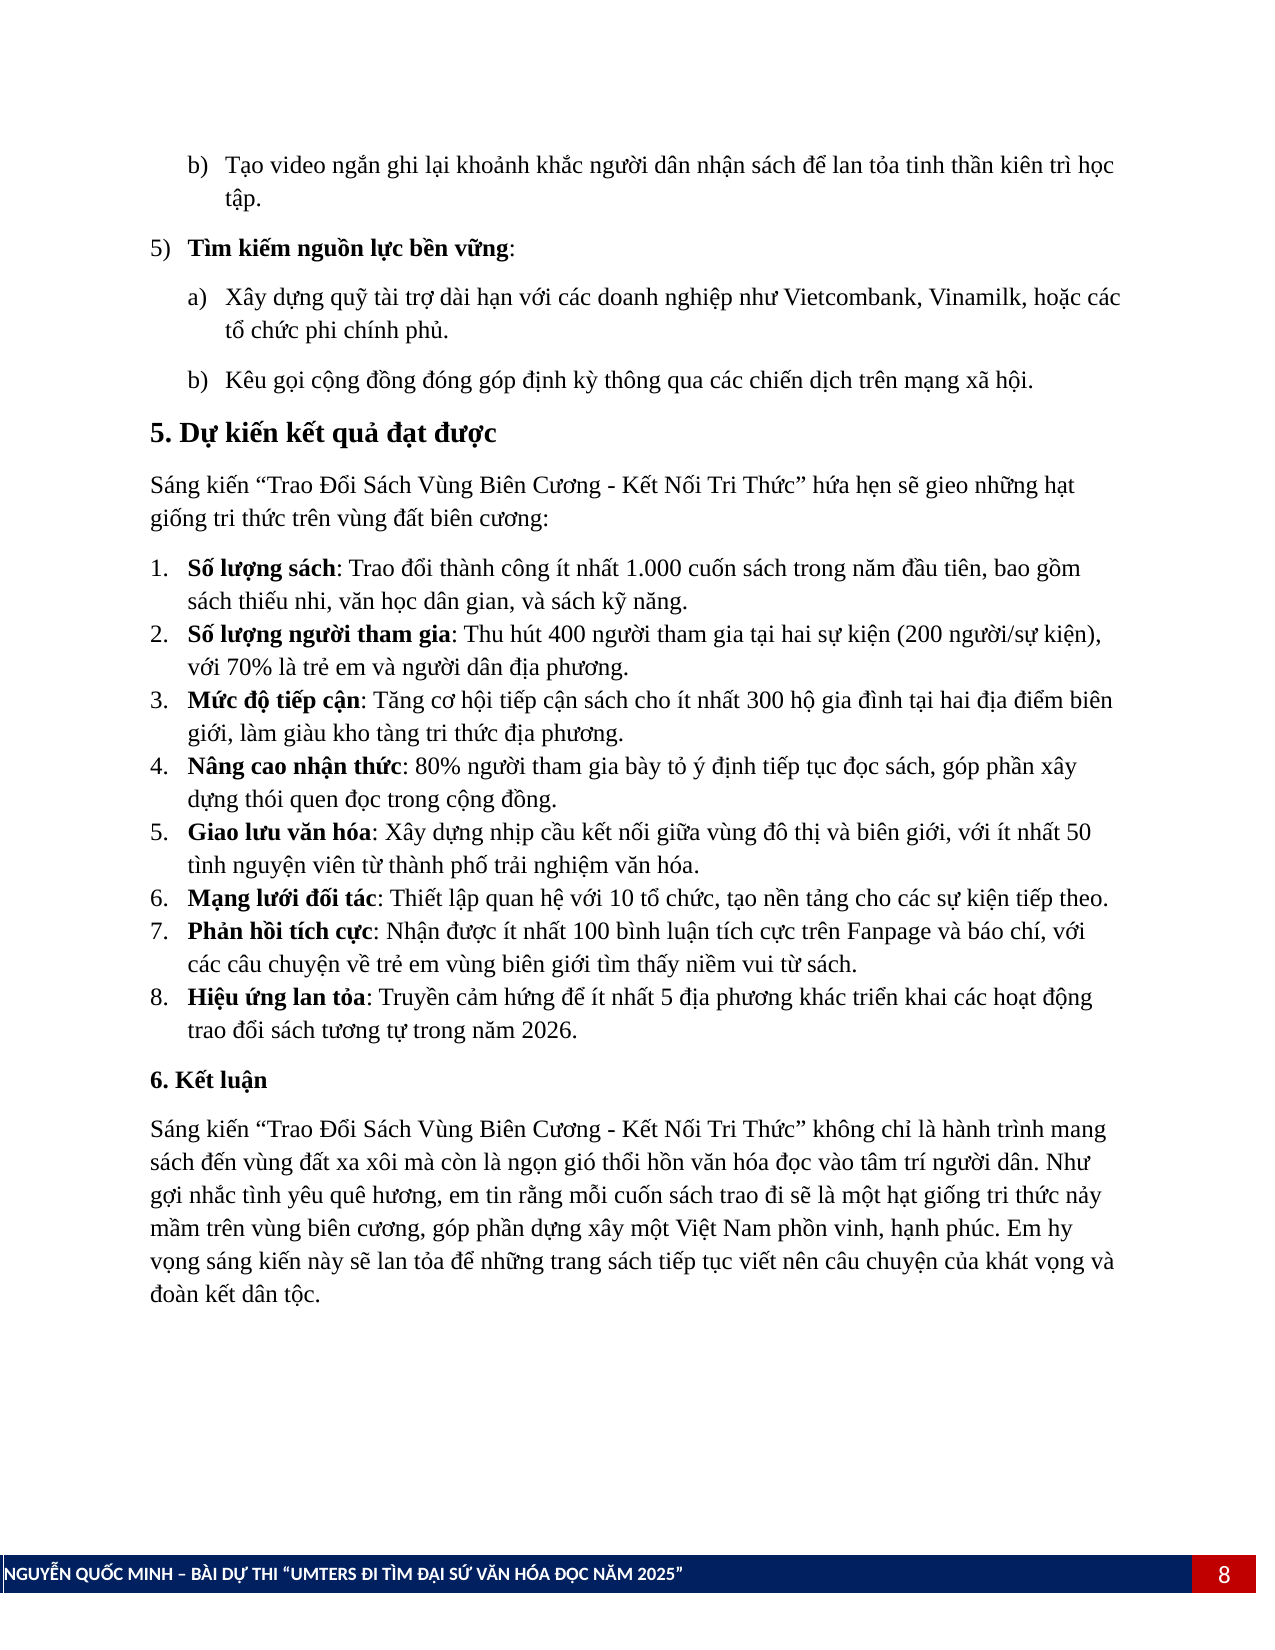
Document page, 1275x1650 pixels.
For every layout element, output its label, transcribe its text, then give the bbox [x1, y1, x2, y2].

text 5. Dự kiến kết quả đạt được [150, 415, 1125, 448]
list Kêu gọi cộng đồng đóng góp định kỳ thông qua các chiến dịch trên mạng xã hội. [187, 365, 1125, 394]
text Sáng kiến “Trao Đổi Sách Vùng Biên Cương - Kết Nối Tri Thức” hứa hẹn sẽ gieo những hạt giống tri thức trên vùng đất biên cương: [150, 470, 1125, 532]
list Mức độ tiếp cận: Tăng cơ hội tiếp cận sách cho ít nhất 300 hộ gia đình tại hai địa điểm biên giới, làm giàu kho tàng tri thức địa phương. [150, 685, 1125, 747]
list Xây dựng quỹ tài trợ dài hạn với các doanh nghiệp như Vietcombank, Vinamilk, hoặc các tổ chức phi chính phủ. [187, 282, 1125, 344]
list Mạng lưới đối tác: Thiết lập quan hệ với 10 tổ chức, tạo nền tảng cho các sự kiện tiếp theo. [150, 883, 1125, 912]
list Tạo video ngắn ghi lại khoảnh khắc người dân nhận sách để lan tỏa tinh thần kiên trì học tập. [187, 150, 1125, 212]
list Hiệu ứng lan tỏa: Truyền cảm hứng để ít nhất 5 địa phương khác triển khai các hoạt động trao đổi sách tương tự trong năm 2026. [150, 982, 1125, 1044]
text Sáng kiến “Trao Đổi Sách Vùng Biên Cương - Kết Nối Tri Thức” không chỉ là hành trình mang sách đến vùng đất xa xôi mà còn là ngọn gió thổi hồn văn hóa đọc vào tâm trí người dân. Như gợi nhắc tình yêu quê hương, em tin rằng mỗi cuốn sách trao đi sẽ là một hạt giống tri thức nảy mầm trên vùng biên cương, góp phần dựng xây một Việt Nam phồn vinh, hạnh phúc. Em hy vọng sáng kiến này sẽ lan tỏa để những trang sách tiếp tục viết nên câu chuyện của khát vọng và đoàn kết dân tộc. [150, 1114, 1125, 1308]
list Phản hồi tích cực: Nhận được ít nhất 100 bình luận tích cực trên Fanpage và báo chí, với các câu chuyện về trẻ em vùng biên giới tìm thấy niềm vui từ sách. [150, 916, 1125, 978]
text 6. Kết luận [150, 1065, 1125, 1093]
list Nâng cao nhận thức: 80% người tham gia bày tỏ ý định tiếp tục đọc sách, góp phần xây dựng thói quen đọc trong cộng đồng. [150, 751, 1125, 813]
list Số lượng người tham gia: Thu hút 400 người tham gia tại hai sự kiện (200 người/sự kiện), với 70% là trẻ em và người dân địa phương. [150, 619, 1125, 681]
list Tìm kiếm nguồn lực bền vững: [150, 233, 1125, 261]
list Giao lưu văn hóa: Xây dựng nhịp cầu kết nối giữa vùng đô thị và biên giới, với ít nhất 50 tình nguyện viên từ thành phố trải nghiệm văn hóa. [150, 817, 1125, 879]
list Số lượng sách: Trao đổi thành công ít nhất 1.000 cuốn sách trong năm đầu tiên, bao gồm sách thiếu nhi, văn học dân gian, và sách kỹ năng. [150, 553, 1125, 614]
